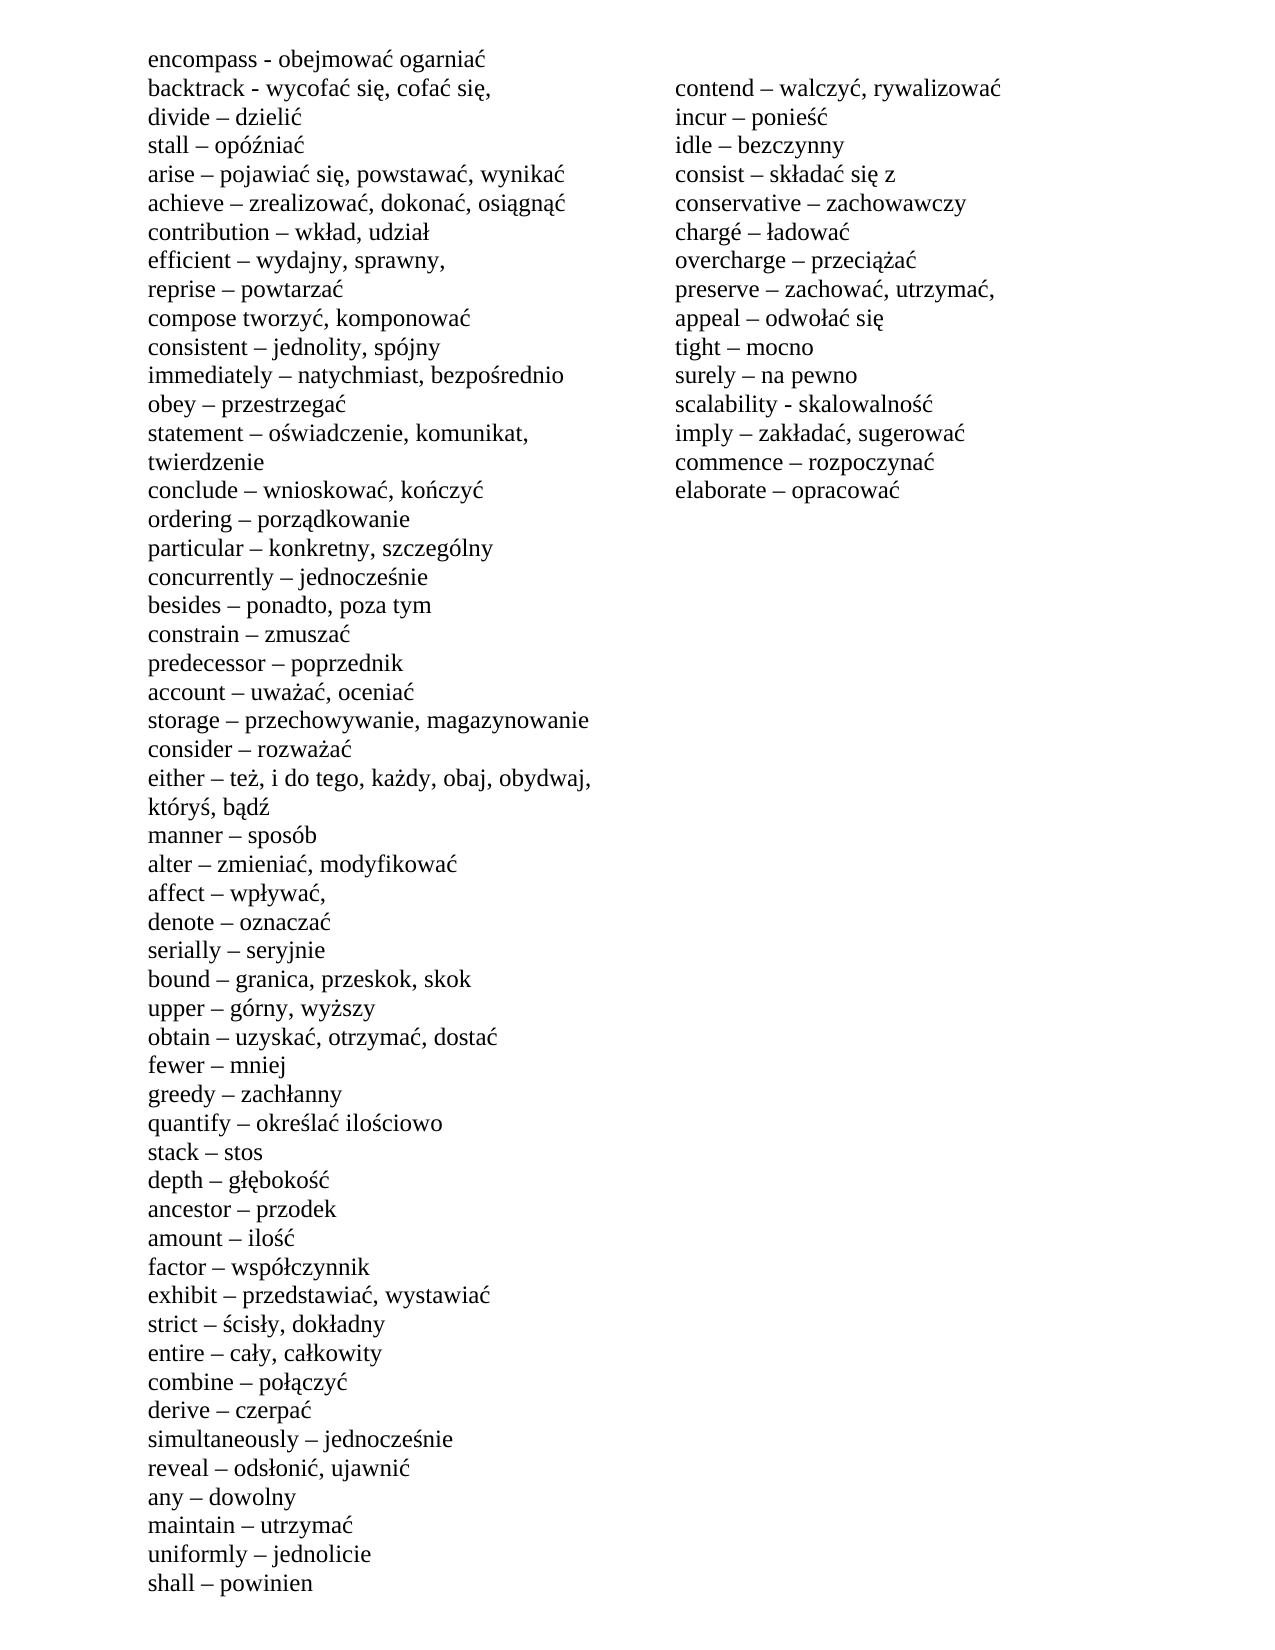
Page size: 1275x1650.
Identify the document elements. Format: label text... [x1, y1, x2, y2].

text upper – górny, wyższy [148, 993, 600, 1022]
text obey – przestrzegać [148, 389, 600, 418]
text uniformly – jednolicie [148, 1539, 600, 1568]
text backtrack - wycofać się, cofać się, [148, 73, 600, 102]
text entire – cały, całkowity [148, 1338, 600, 1367]
text idle – bezczynny [675, 131, 1127, 159]
text achieve – zrealizować, dokonać, osiągnąć [148, 188, 600, 217]
text conservative – zachowawczy [675, 188, 1127, 217]
text quantify – określać ilościowo [148, 1108, 600, 1137]
text scalability - skalowalność [675, 389, 1127, 418]
text conclude – wnioskować, kończyć [148, 476, 600, 504]
text stack – stos [148, 1137, 600, 1166]
text amount – ilość [148, 1223, 600, 1252]
text compose tworzyć, komponować [148, 303, 600, 332]
text divide – dzielić [148, 102, 600, 131]
text ancestor – przodek [148, 1194, 600, 1223]
text preserve – zachować, utrzymać, [675, 274, 1127, 303]
text strict – ścisły, dokładny [148, 1309, 600, 1338]
text either – też, i do tego, każdy, obaj, obydwaj, któryś, bądź [148, 763, 600, 821]
text chargé – ładować [675, 217, 1127, 246]
text greedy – zachłanny [148, 1079, 600, 1108]
text alter – zmieniać, modyfikować [148, 849, 600, 878]
text constrain – zmuszać [148, 619, 600, 648]
text reprise – powtarzać [148, 274, 600, 303]
text ordering – porządkowanie [148, 504, 600, 533]
text maintain – utrzymać [148, 1511, 600, 1539]
text manner – sposób [148, 821, 600, 849]
text commence – rozpoczynać [675, 447, 1127, 476]
text consist – składać się z [675, 159, 1127, 188]
text besides – ponadto, poza tym [148, 591, 600, 619]
text consistent – jednolity, spójny [148, 332, 600, 361]
text predecessor – poprzednik [148, 648, 600, 677]
text concurrently – jednocześnie [148, 562, 600, 591]
text efficient – wydajny, sprawny, [148, 246, 600, 274]
text storage – przechowywanie, magazynowanie [148, 706, 600, 734]
text depth – głębokość [148, 1166, 600, 1194]
text contend – walczyć, rywalizować [675, 73, 1127, 102]
text surely – na pewno [675, 361, 1127, 389]
text reveal – odsłonić, ujawnić [148, 1453, 600, 1482]
text encompass - obejmować ogarniać [148, 44, 600, 73]
text shall – powinien [148, 1568, 600, 1597]
text elaborate – opracować [675, 476, 1127, 504]
text serially – seryjnie [148, 936, 600, 964]
text arise – pojawiać się, powstawać, wynikać [148, 159, 600, 188]
text exhibit – przedstawiać, wystawiać [148, 1281, 600, 1309]
text account – uważać, oceniać [148, 677, 600, 706]
text obtain – uzyskać, otrzymać, dostać [148, 1022, 600, 1051]
text simultaneously – jednocześnie [148, 1424, 600, 1453]
text appeal – odwołać się [675, 303, 1127, 332]
text fewer – mniej [148, 1051, 600, 1079]
text stall – opóźniać [148, 131, 600, 159]
text immediately – natychmiast, bezpośrednio [148, 361, 600, 389]
text derive – czerpać [148, 1396, 600, 1424]
text denote – oznaczać [148, 907, 600, 936]
text imply – zakładać, sugerować [675, 418, 1127, 447]
text contribution – wkład, udział [148, 217, 600, 246]
text overcharge – przeciążać [675, 246, 1127, 274]
text incur – ponieść [675, 102, 1127, 131]
text bound – granica, przeskok, skok [148, 964, 600, 993]
text combine – połączyć [148, 1367, 600, 1396]
text consider – rozważać [148, 734, 600, 763]
text affect – wpływać, [148, 878, 600, 907]
text statement – oświadczenie, komunikat, twierdzenie [148, 418, 600, 476]
text tight – mocno [675, 332, 1127, 361]
text particular – konkretny, szczególny [148, 533, 600, 562]
text factor – współczynnik [148, 1252, 600, 1281]
text any – dowolny [148, 1482, 600, 1511]
